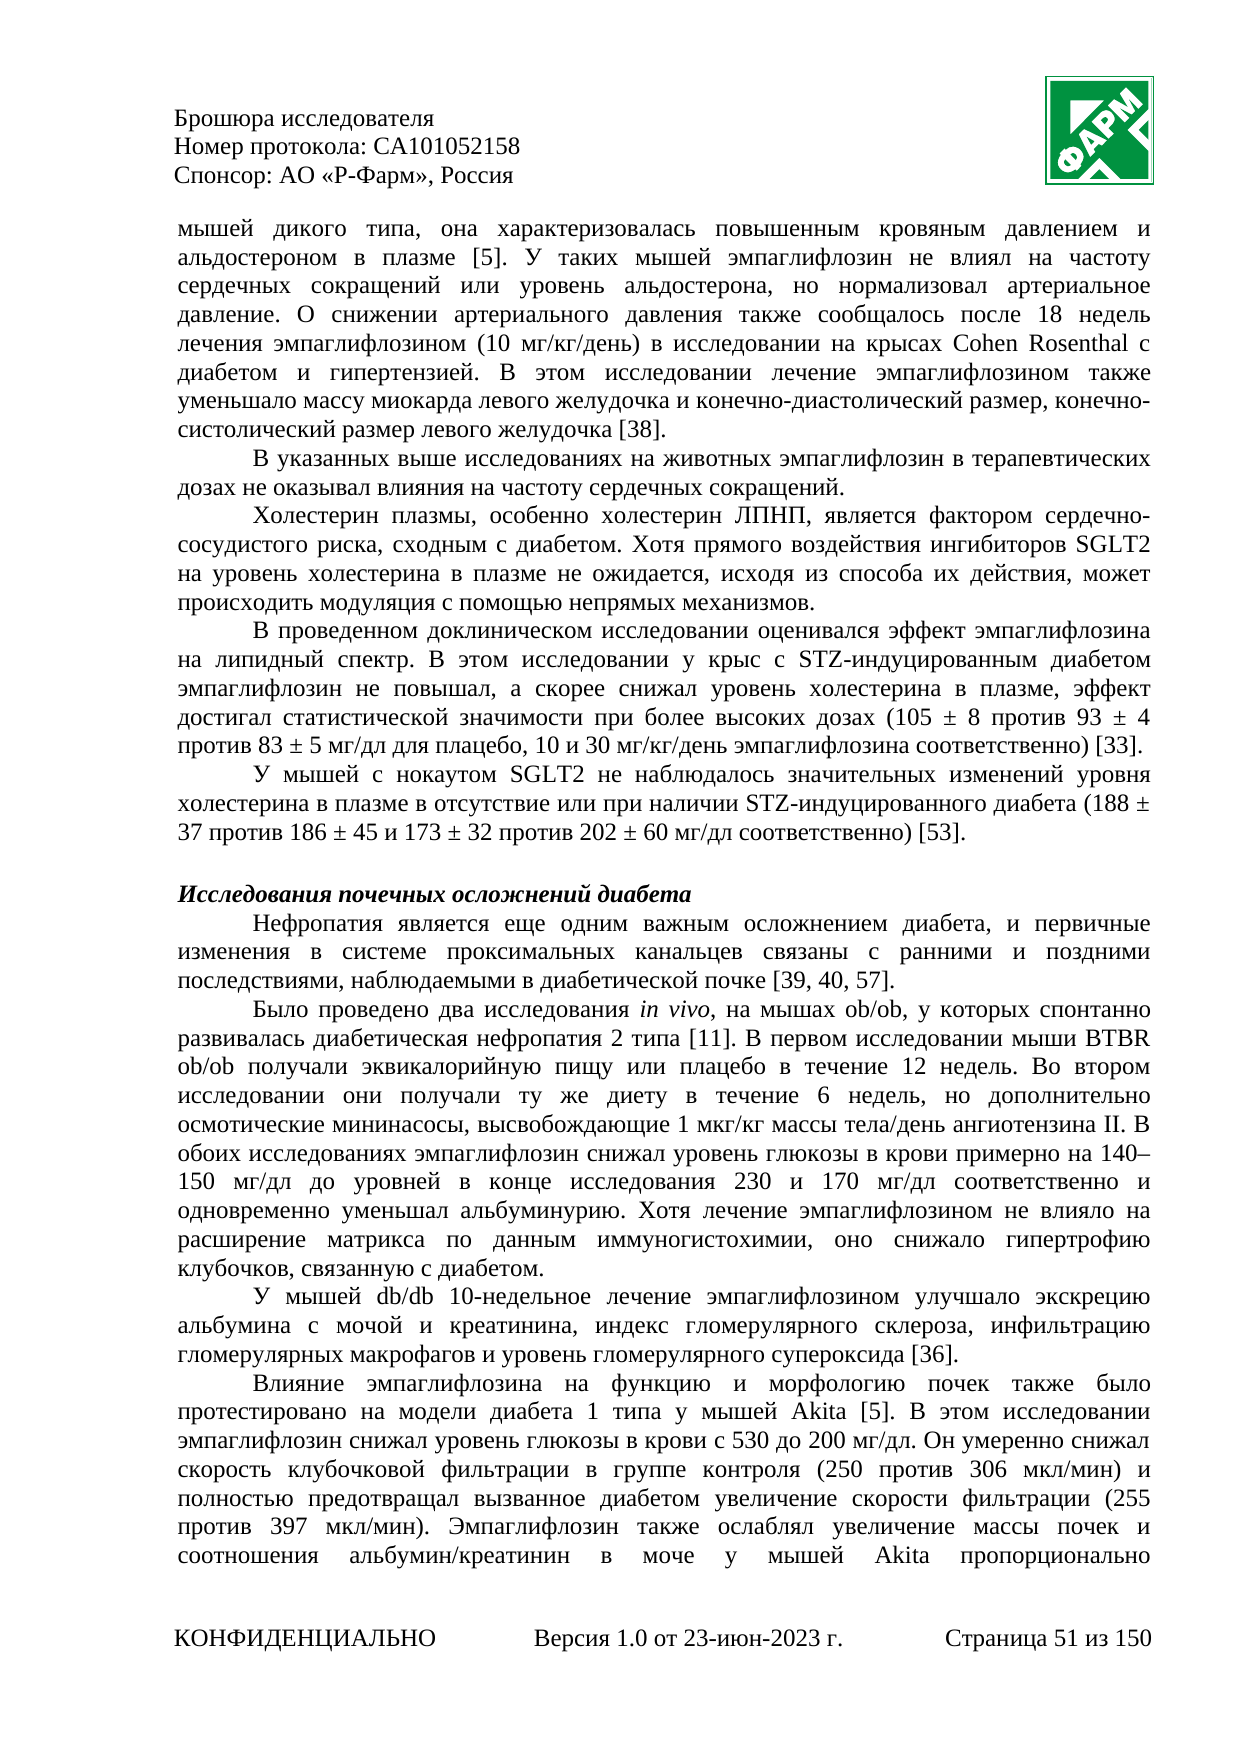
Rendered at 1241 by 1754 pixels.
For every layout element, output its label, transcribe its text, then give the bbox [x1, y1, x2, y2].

text Холестерин плазмы, особенно холестерин ЛПНП, является фактором сердечно-сосудистого риска, сходным с диабетом. Хотя прямого воздействия ингибиторов SGLT2 на уровень холестерина в плазме не ожидается, исходя из способа их действия, может происходить модуляция с помощью непрямых механизмов. [177, 500, 1152, 615]
text У мышей db/db 10-недельное лечение эмпаглифлозином улучшало экскрецию альбумина с мочой и креатинина, индекс гломерулярного склероза, инфильтрацию гломерулярных макрофагов и уровень гломерулярного супероксида [36]. [177, 1281, 1152, 1368]
text Нефропатия является еще одним важным осложнением диабета, и первичные изменения в системе проксимальных канальцев связаны с ранними и поздними последствиями, наблюдаемыми в диабетической почке [39, 40, 57]. [177, 908, 1152, 994]
text У мышей с нокаутом SGLT2 не наблюдалось значительных изменений уровня холестерина в плазме в отсутствие или при наличии STZ-индуцированного диабета (188 ± 37 против 186 ± 45 и 173 ± 32 против 202 ± 60 мг/дл соответственно) [53]. [177, 759, 1152, 845]
text В указанных выше исследованиях на животных эмпаглифлозин в терапевтических дозах не оказывал влияния на частоту сердечных сокращений. [177, 443, 1152, 500]
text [177, 1368, 1152, 1569]
text Было проведено два исследования in vivo, на мышах ob/ob, у которых спонтанно развивалась диабетическая нефропатия 2 типа [11]. В первом исследовании мыши BTBR ob/ob получали эквикалорийную пищу или плацебо в течение 12 недель. Во втором исследовании они получали ту же диету в течение 6 недель, но дополнительно осмотические мининасосы, высвобождающие 1 мкг/кг массы тела/день ангиотензина II. В обоих исследованиях эмпаглифлозин снижал уровень глюкозы в крови примерно на 140–150 мг/дл до уровней в конце исследования 230 и 170 мг/дл соответственно и одновременно уменьшал альбуминурию. Хотя лечение эмпаглифлозином не влияло на расширение матрикса по данным иммуногистохимии, оно снижало гипертрофию клубочков, связанную с диабетом. [177, 994, 1152, 1281]
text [177, 213, 1152, 443]
text В проведенном доклиническом исследовании оценивался эффект эмпаглифлозина на липидный спектр. В этом исследовании у крыс с STZ-индуцированным диабетом эмпаглифлозин не повышал, а скорее снижал уровень холестерина в плазме, эффект достигал статистической значимости при более высоких дозах (105 ± 8 против 93 ± 4 против 83 ± 5 мг/дл для плацебо, 10 и 30 мг/кг/день эмпаглифлозина соответственно) [33]. [177, 615, 1152, 759]
text Исследования почечных осложнений диабета [177, 879, 1152, 908]
